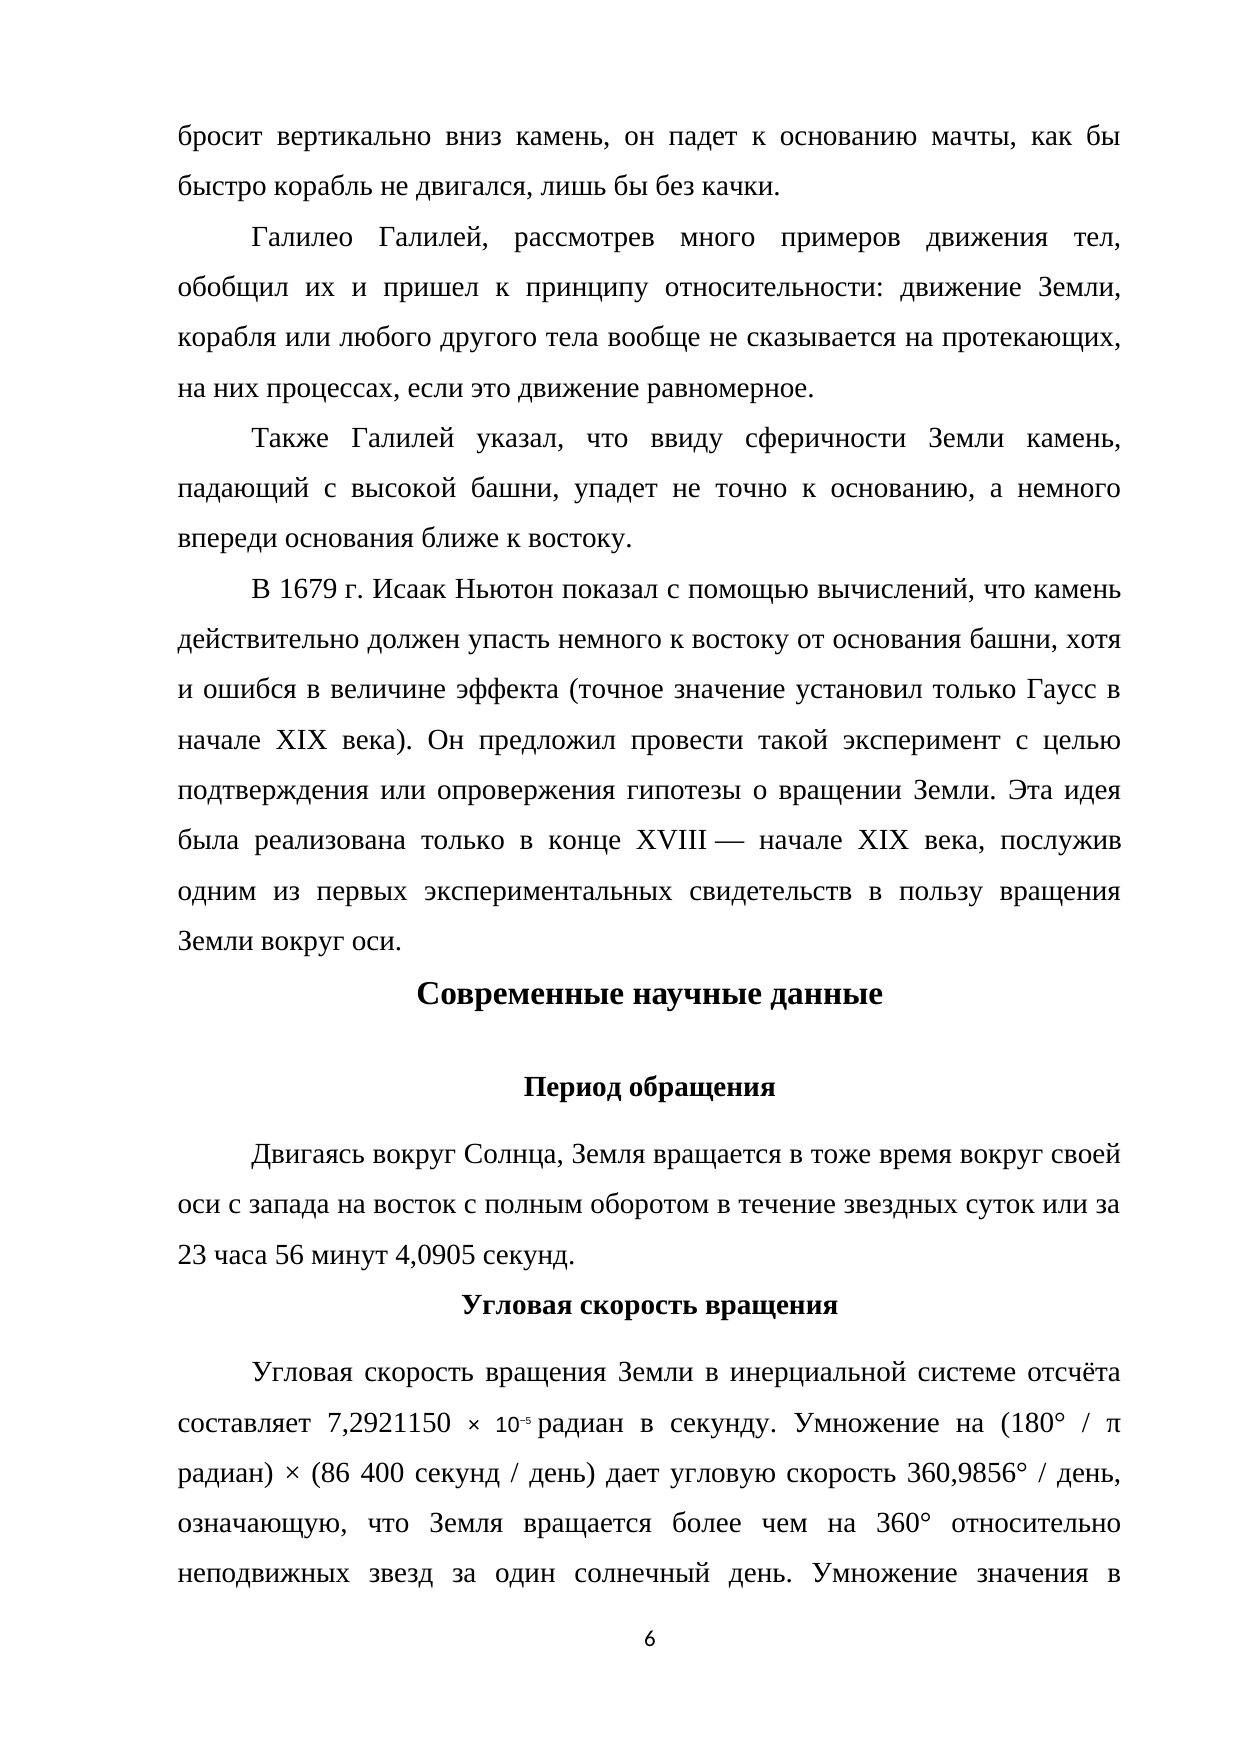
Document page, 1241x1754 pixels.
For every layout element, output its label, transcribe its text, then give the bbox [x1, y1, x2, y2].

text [177, 1354, 1122, 1589]
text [177, 118, 1122, 202]
subtitle Современные научные данные [177, 973, 1122, 1012]
text Галилео Галилей, рассмотрев много примеров движения тел, обобщил их и пришел к принципу относительности: движение Земли, корабля или любого другого тела вообще не сказывается на протекающих, на них процессах, если это движение равномерное. [177, 219, 1122, 403]
text В 1679 г. Исаак Ньютон показал с помощью вычислений, что камень действительно должен упасть немного к востоку от основания башни, хотя и ошибся в величине эффекта (точное значение установил только Гаусс в начале XIX века). Он предложил провести такой эксперимент с целью подтверждения или опровержения гипотезы о вращении Земли. Эта идея была реализована только в конце XVIII — начале XIX века, послужив одним из первых экспериментальных свидетельств в пользу вращения Земли вокруг оси. [177, 571, 1122, 957]
subtitle Угловая скорость вращения [177, 1287, 1122, 1321]
subtitle Период обращения [177, 1069, 1122, 1103]
text Также Галилей указал, что ввиду сферичности Земли камень, падающий с высокой башни, упадет не точно к основанию, а немного впереди основания ближе к востоку. [177, 420, 1122, 554]
text Двигаясь вокруг Солнца, Земля вращается в тоже время вокруг своей оси с запада на восток с полным оборотом в течение звездных суток или за 23 часа 56 минут 4,0905 секунд. [177, 1136, 1122, 1271]
